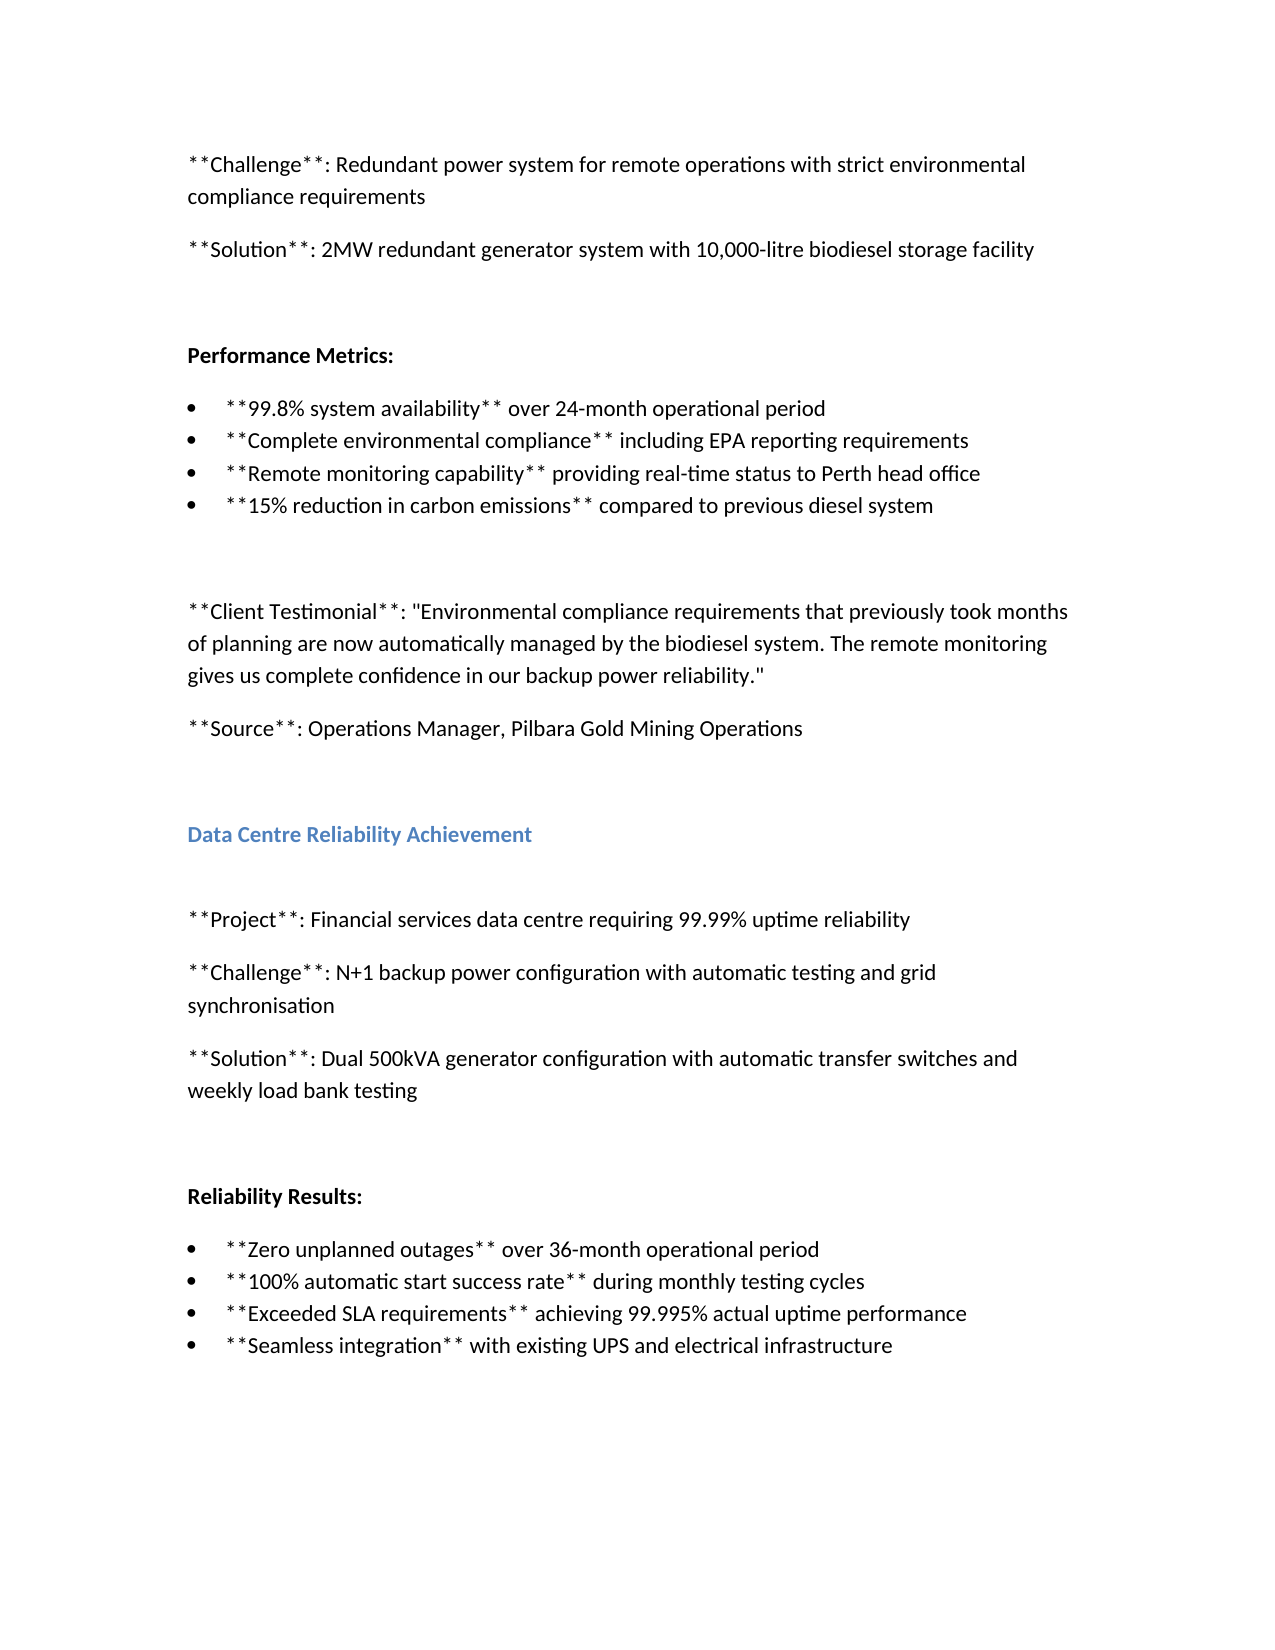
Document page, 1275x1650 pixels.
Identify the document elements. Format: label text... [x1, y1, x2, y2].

text **Client Testimonial**: "Environmental compliance requirements that previously took months of planning are now automatically managed by the biodiesel system. The remote monitoring gives us complete confidence in our backup power reliability." [187, 597, 1087, 689]
text **Challenge**: Redundant power system for remote operations with strict environmental compliance requirements [187, 150, 1087, 210]
list **100% automatic start success rate** during monthly testing cycles [187, 1267, 1087, 1295]
text **Solution**: Dual 500kVA generator configuration with automatic transfer switches and weekly load bank testing [187, 1044, 1087, 1104]
text Reliability Results: [187, 1182, 1087, 1210]
text **Project**: Financial services data centre requiring 99.99% uptime reliability [187, 906, 1087, 933]
list **Complete environmental compliance** including EPA reporting requirements [187, 426, 1087, 454]
text Performance Metrics: [187, 341, 1087, 369]
text **Challenge**: N+1 backup power configuration with automatic testing and grid synchronisation [187, 958, 1087, 1019]
text **Solution**: 2MW redundant generator system with 10,000-litre biodiesel storage facility [187, 235, 1087, 263]
list **Remote monitoring capability** providing real-time status to Perth head office [187, 459, 1087, 487]
subtitle Data Centre Reliability Achievement [187, 820, 1087, 848]
list **15% reduction in carbon emissions** compared to previous diesel system [187, 491, 1087, 519]
text **Source**: Operations Manager, Pilbara Gold Mining Operations [187, 714, 1087, 742]
list **99.8% system availability** over 24-month operational period [187, 394, 1087, 422]
list **Zero unplanned outages** over 36-month operational period [187, 1235, 1087, 1263]
list **Exceeded SLA requirements** achieving 99.995% actual uptime performance [187, 1299, 1087, 1327]
list **Seamless integration** with existing UPS and electrical infrastructure [187, 1332, 1087, 1359]
